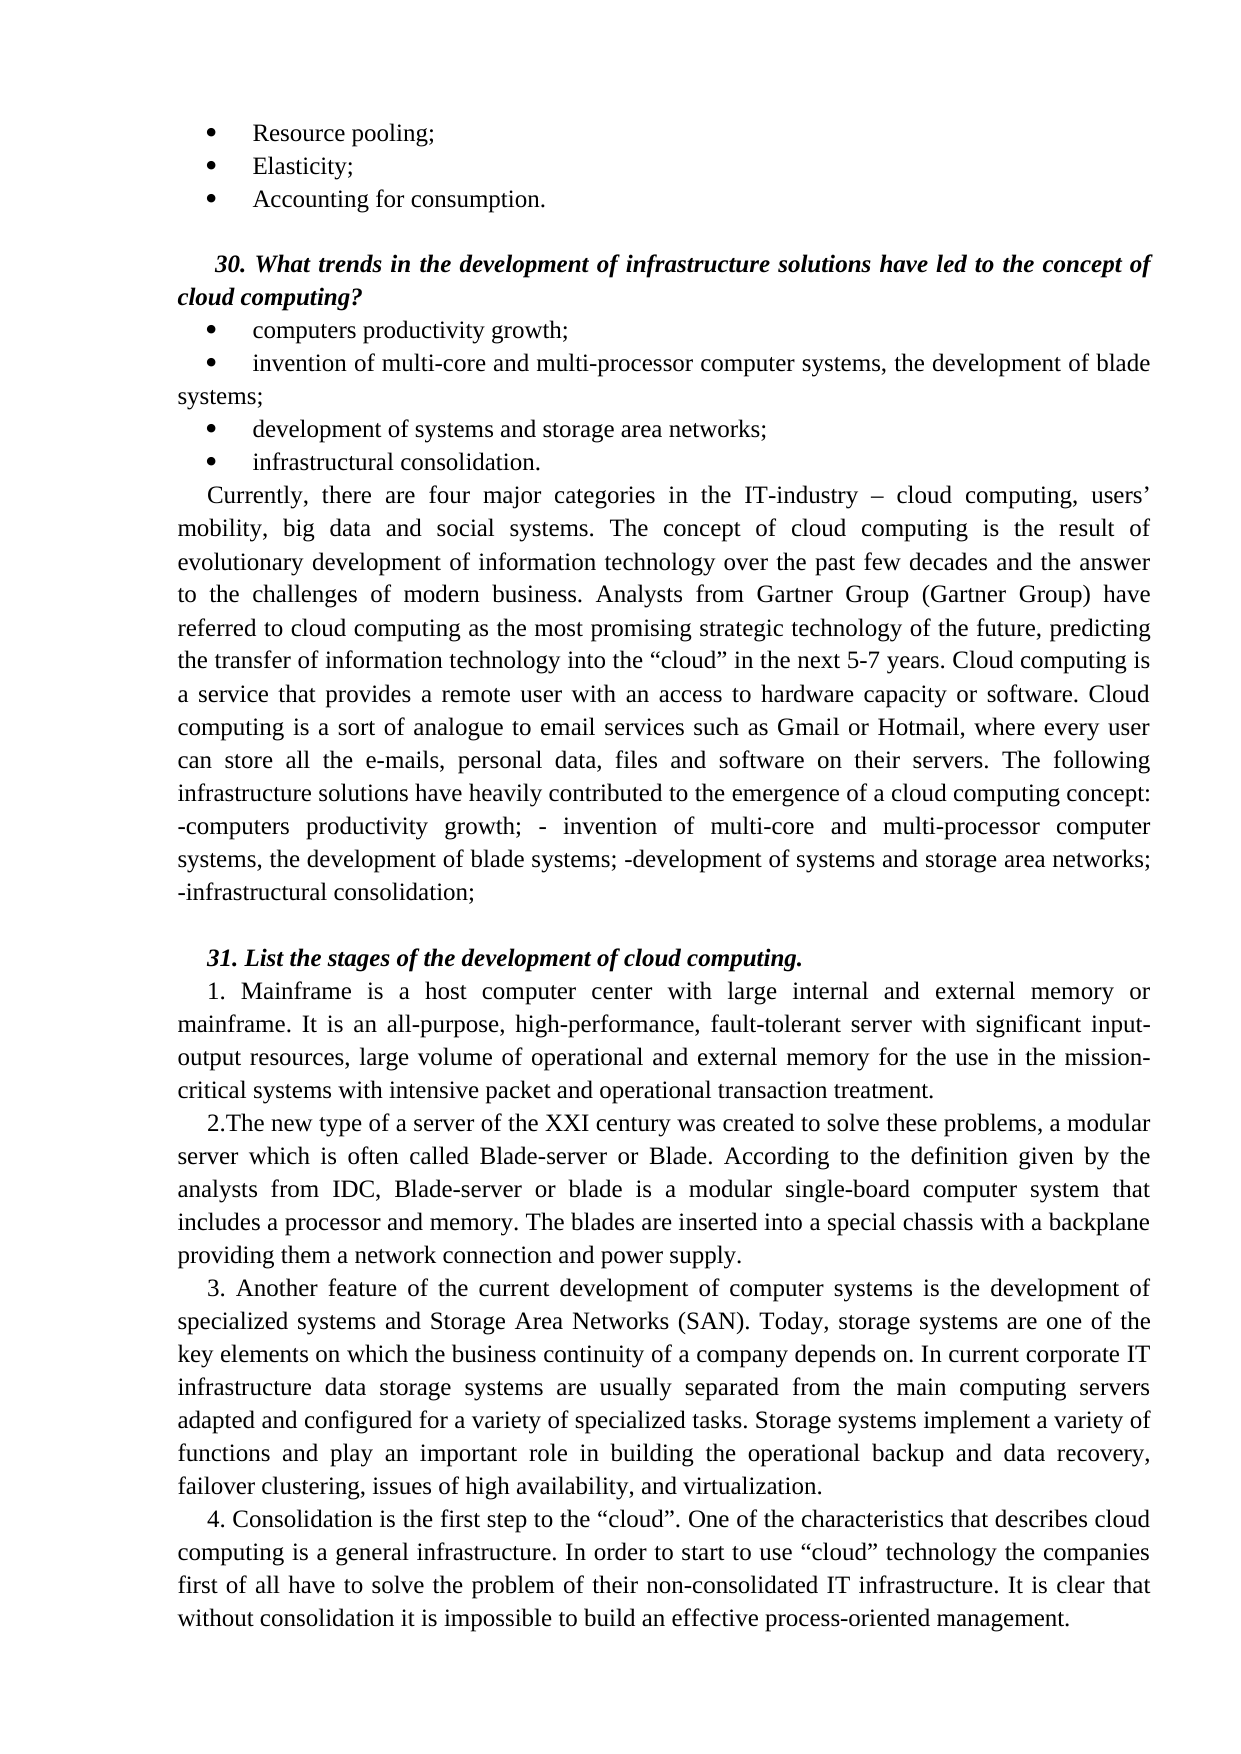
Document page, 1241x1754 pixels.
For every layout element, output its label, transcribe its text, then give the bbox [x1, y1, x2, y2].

list Resource pooling; [177, 118, 1152, 147]
text 1. Mainframe is a host computer center with large internal and external memory or mainframe. It is an all-purpose, high-performance, fault-tolerant server with significant input-output resources, large volume of operational and external memory for the use in the mission-critical systems with intensive packet and operational transaction treatment. [177, 976, 1152, 1104]
list development of systems and storage area networks; [177, 414, 1152, 443]
text 3. Another feature of the current development of computer systems is the development of specialized systems and Storage Area Networks (SAN). Today, storage systems are one of the key elements on which the business continuity of a company depends on. In current corporate IT infrastructure data storage systems are usually separated from the main computing servers adapted and configured for a variety of specialized tasks. Storage systems implement a variety of functions and play an important role in building the operational backup and data recovery, failover clustering, issues of high availability, and virtualization. [177, 1273, 1152, 1500]
list infrastructural consolidation. [177, 447, 1152, 476]
list Accounting for consumption. [177, 184, 1152, 213]
text 30. What trends in the development of infrastructure solutions have led to the concept of cloud computing? [177, 249, 1152, 311]
text Currently, there are four major categories in the IT-industry – cloud computing, users’ mobility, big data and social systems. The concept of cloud computing is the result of evolutionary development of information technology over the past few decades and the answer to the challenges of modern business. Analysts from Gartner Group (Gartner Group) have referred to cloud computing as the most promising strategic technology of the future, predicting the transfer of information technology into the “cloud” in the next 5-7 years. Cloud computing is a service that provides a remote user with an access to hardware capacity or software. Cloud computing is a sort of analogue to email services such as Gmail or Hotmail, where every user can store all the e-mails, personal data, files and software on their servers. The following infrastructure solutions have heavily contributed to the emergence of a cloud computing concept: -computers productivity growth; - invention of multi-core and multi-processor computer systems, the development of blade systems; -development of systems and storage area networks; -infrastructural consolidation; [177, 481, 1152, 906]
text 2.The new type of a server of the XXI century was created to solve these problems, a modular server which is often called Blade-server or Blade. According to the definition given by the analysts from IDC, Blade-server or blade is a modular single-board computer system that includes a processor and memory. The blades are inserted into a special chassis with a backplane providing them a network connection and power supply. [177, 1108, 1152, 1269]
list Elasticity; [177, 151, 1152, 180]
list invention of multi-core and multi-processor computer systems, the development of blade systems; [177, 348, 1152, 410]
text 31. List the stages of the development of cloud computing. [177, 943, 1152, 972]
list computers productivity growth; [177, 315, 1152, 344]
text 4. Consolidation is the first step to the “cloud”. One of the characteristics that describes cloud computing is a general infrastructure. In order to start to use “cloud” technology the companies first of all have to solve the problem of their non-consolidated IT infrastructure. It is clear that without consolidation it is impossible to build an effective process-oriented management. [177, 1504, 1152, 1632]
